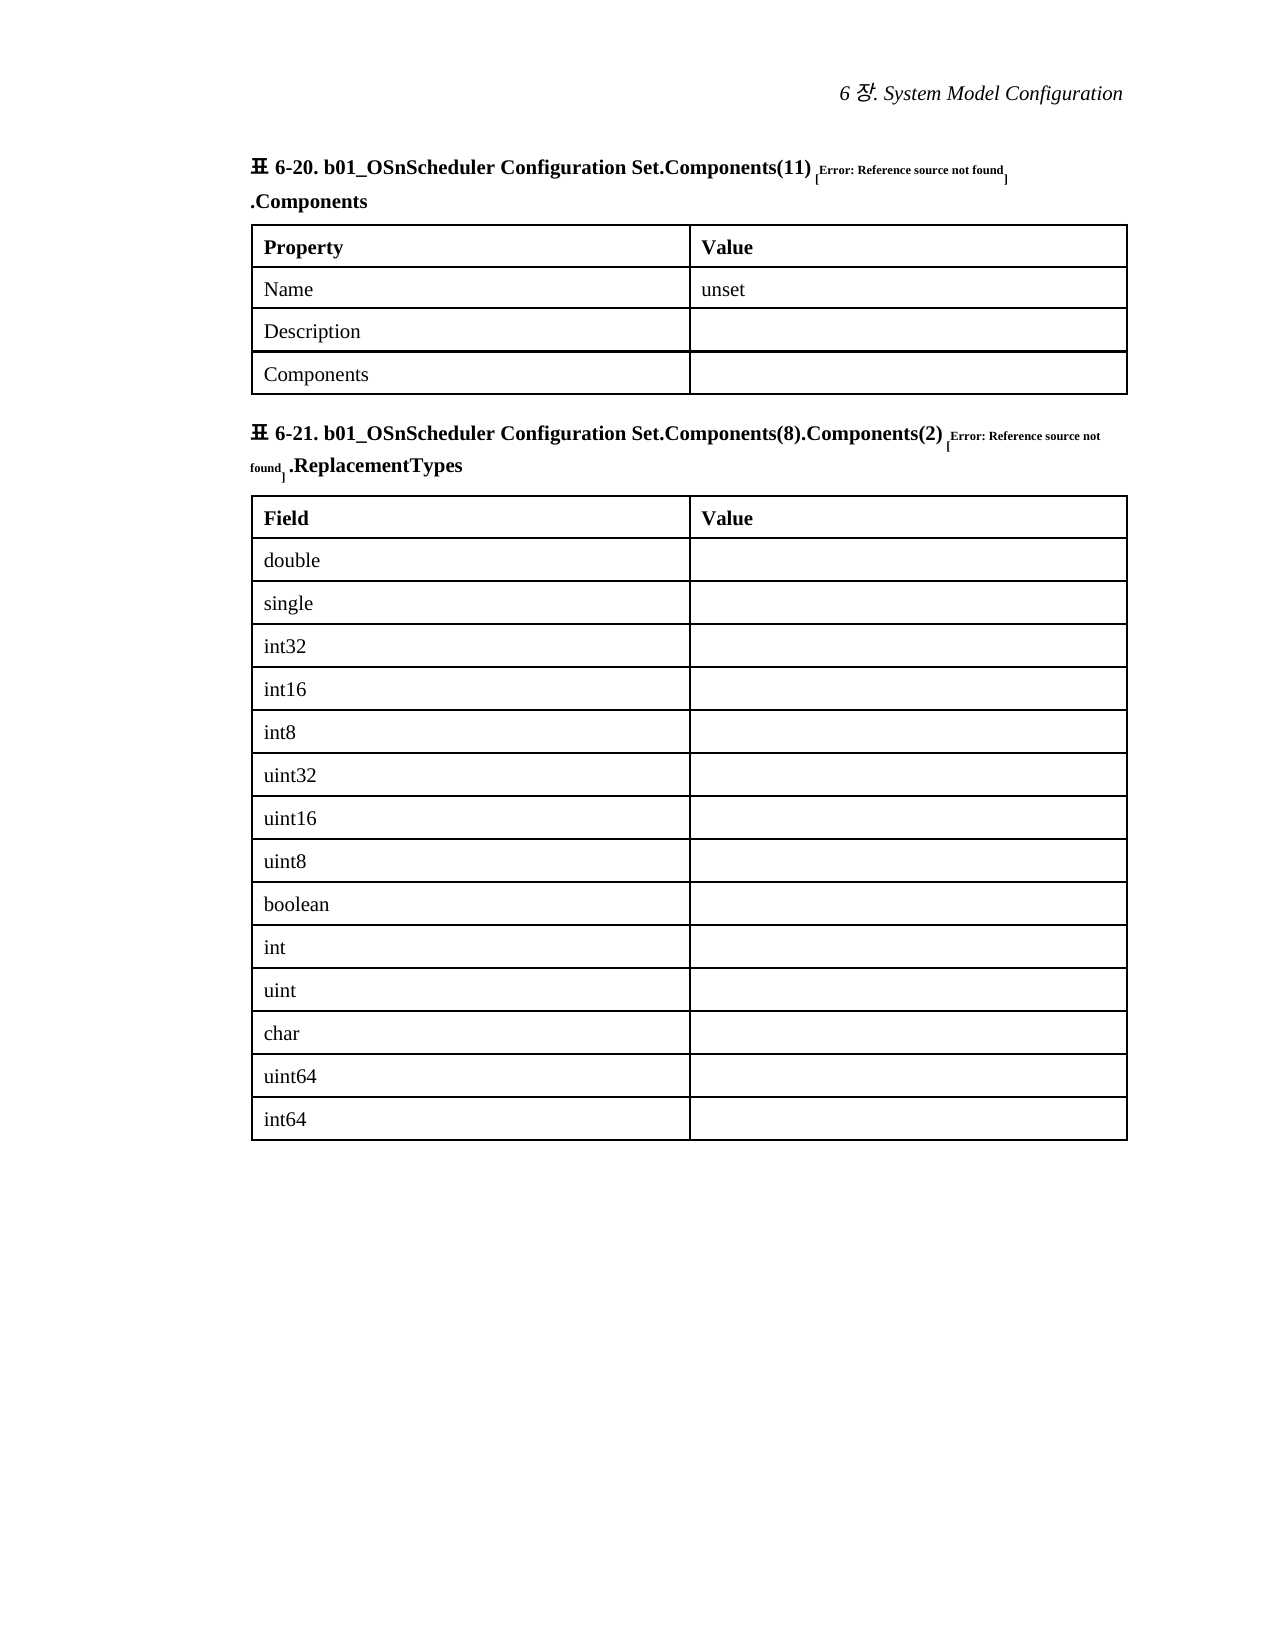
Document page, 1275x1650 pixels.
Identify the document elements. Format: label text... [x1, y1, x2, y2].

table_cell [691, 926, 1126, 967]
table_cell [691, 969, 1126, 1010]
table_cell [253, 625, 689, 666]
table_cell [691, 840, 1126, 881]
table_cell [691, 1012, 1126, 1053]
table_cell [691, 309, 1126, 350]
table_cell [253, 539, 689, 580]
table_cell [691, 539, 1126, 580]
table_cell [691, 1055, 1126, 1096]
text 표 6-21. b01_OSnScheduler Configuration Set.Components(8).Components(2) [58] .ReplacementTypes [250, 416, 1125, 484]
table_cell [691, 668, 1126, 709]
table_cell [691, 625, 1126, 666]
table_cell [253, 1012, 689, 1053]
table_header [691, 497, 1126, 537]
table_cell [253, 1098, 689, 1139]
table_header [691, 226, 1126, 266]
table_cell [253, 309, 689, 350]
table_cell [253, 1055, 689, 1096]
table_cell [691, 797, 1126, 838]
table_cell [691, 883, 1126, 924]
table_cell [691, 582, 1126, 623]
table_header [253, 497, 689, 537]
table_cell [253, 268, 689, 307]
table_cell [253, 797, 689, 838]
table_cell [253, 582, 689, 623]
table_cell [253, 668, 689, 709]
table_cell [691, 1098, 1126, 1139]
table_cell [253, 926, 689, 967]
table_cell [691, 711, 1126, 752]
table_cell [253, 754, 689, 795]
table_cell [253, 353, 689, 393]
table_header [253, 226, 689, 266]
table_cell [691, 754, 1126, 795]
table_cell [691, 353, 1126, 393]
text 표 6-20. b01_OSnScheduler Configuration Set.Components(11) [51] .Components [250, 150, 1125, 213]
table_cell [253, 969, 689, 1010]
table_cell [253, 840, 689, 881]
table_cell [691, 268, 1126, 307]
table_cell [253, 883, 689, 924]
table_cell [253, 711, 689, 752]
